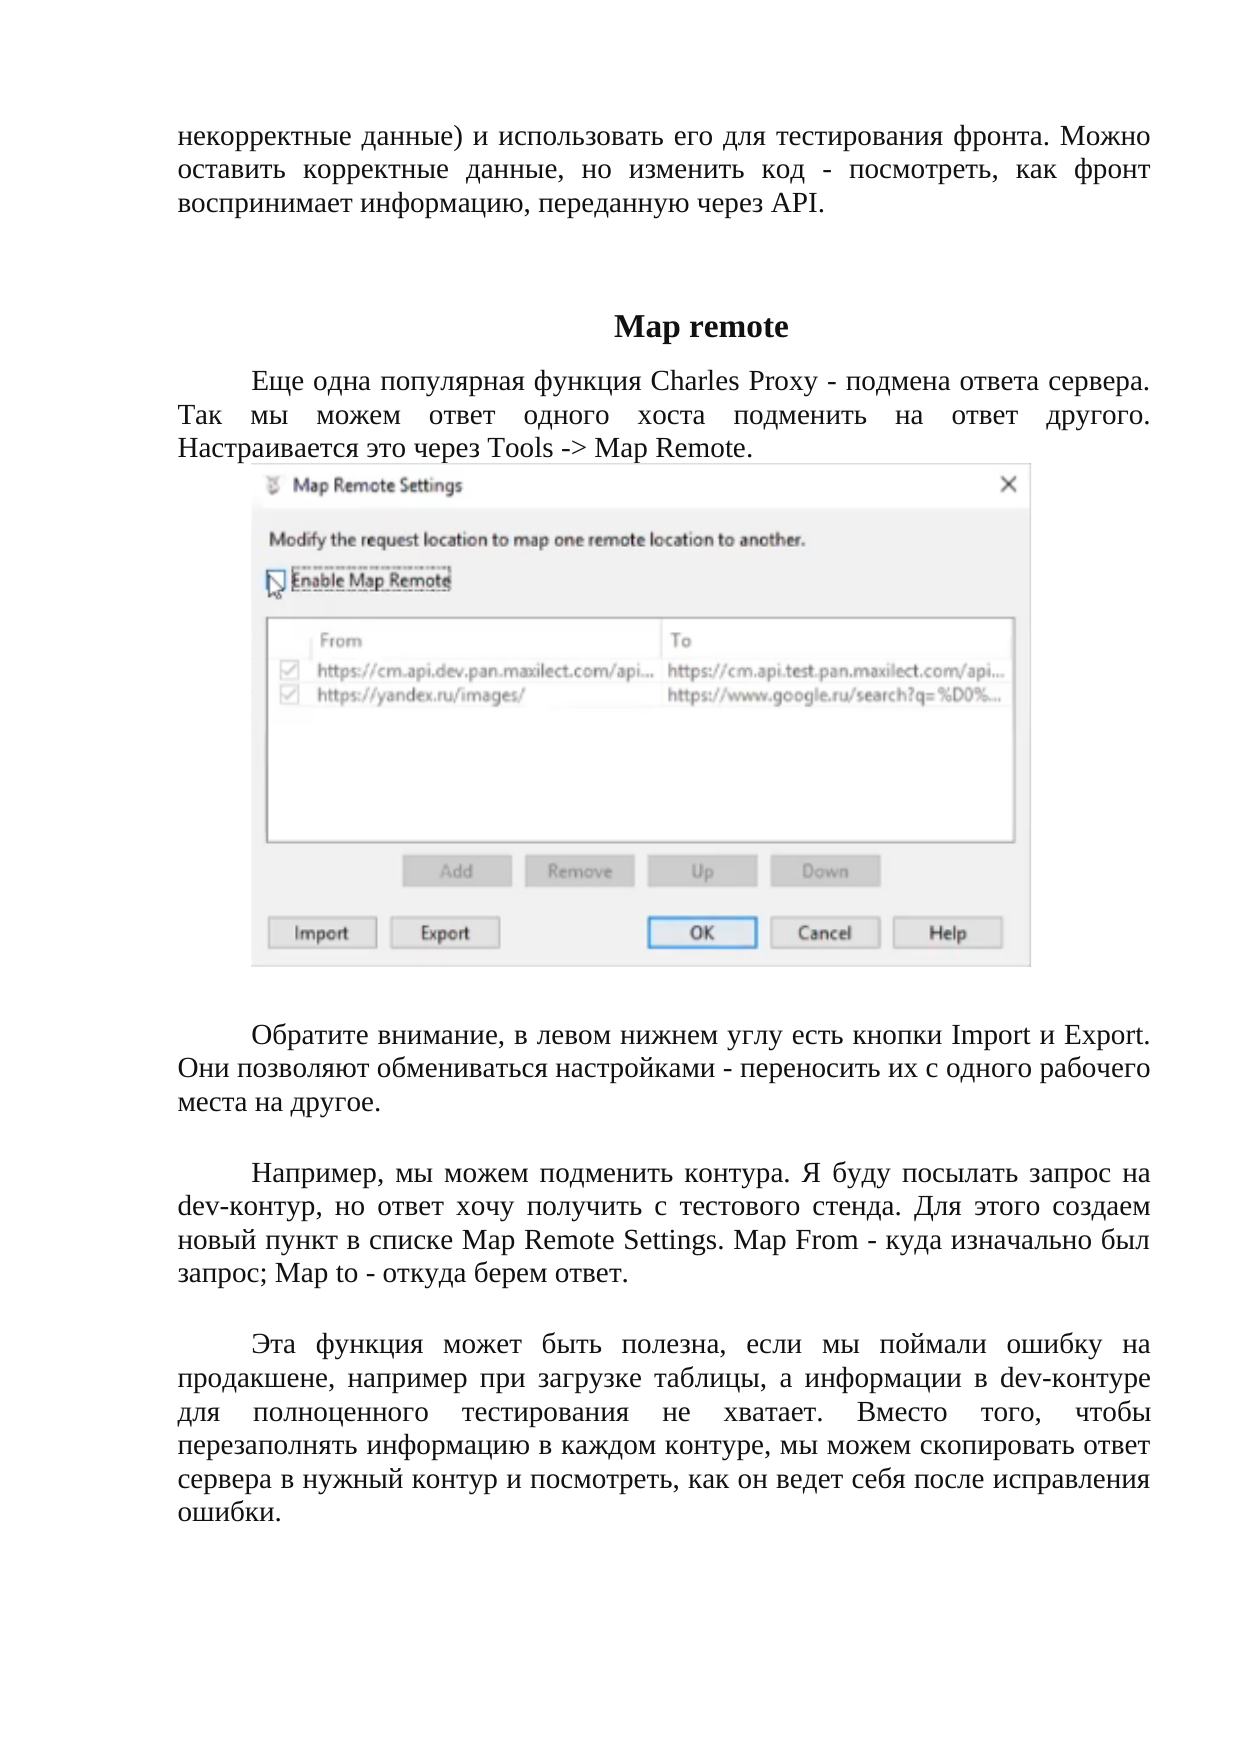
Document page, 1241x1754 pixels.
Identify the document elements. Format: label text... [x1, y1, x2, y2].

picture [251, 463, 1032, 967]
text Map remote [177, 306, 1152, 344]
text Еще одна популярная функция Charles Proxy - подмена ответа сервера. Так мы можем ответ одного хоста подменить на ответ другого. Настраивается это через Tools -> Map Remote. [177, 363, 1152, 464]
text Например, мы можем подменить контура. Я буду посылать запрос на dev-контур, но ответ хочу получить с тестового стенда. Для этого создаем новый пункт в списке Map Remote Settings. Map From - куда изначально был запрос; Map to - откуда берем ответ. [177, 1155, 1152, 1289]
text Обратите внимание, в левом нижнем углу есть кнопки Import и Export. Они позволяют обмениваться настройками - переносить их с одного рабочего места на другое. [177, 1017, 1152, 1117]
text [177, 118, 1152, 219]
text Эта функция может быть полезна, если мы поймали ошибку на продакшене, например при загрузке таблицы, а информации в dev-контуре для полноценного тестирования не хватает. Вместо того, чтобы перезаполнять информацию в каждом контуре, мы можем скопировать ответ сервера в нужный контур и посмотреть, как он ведет себя после исправления ошибки. [177, 1327, 1152, 1528]
